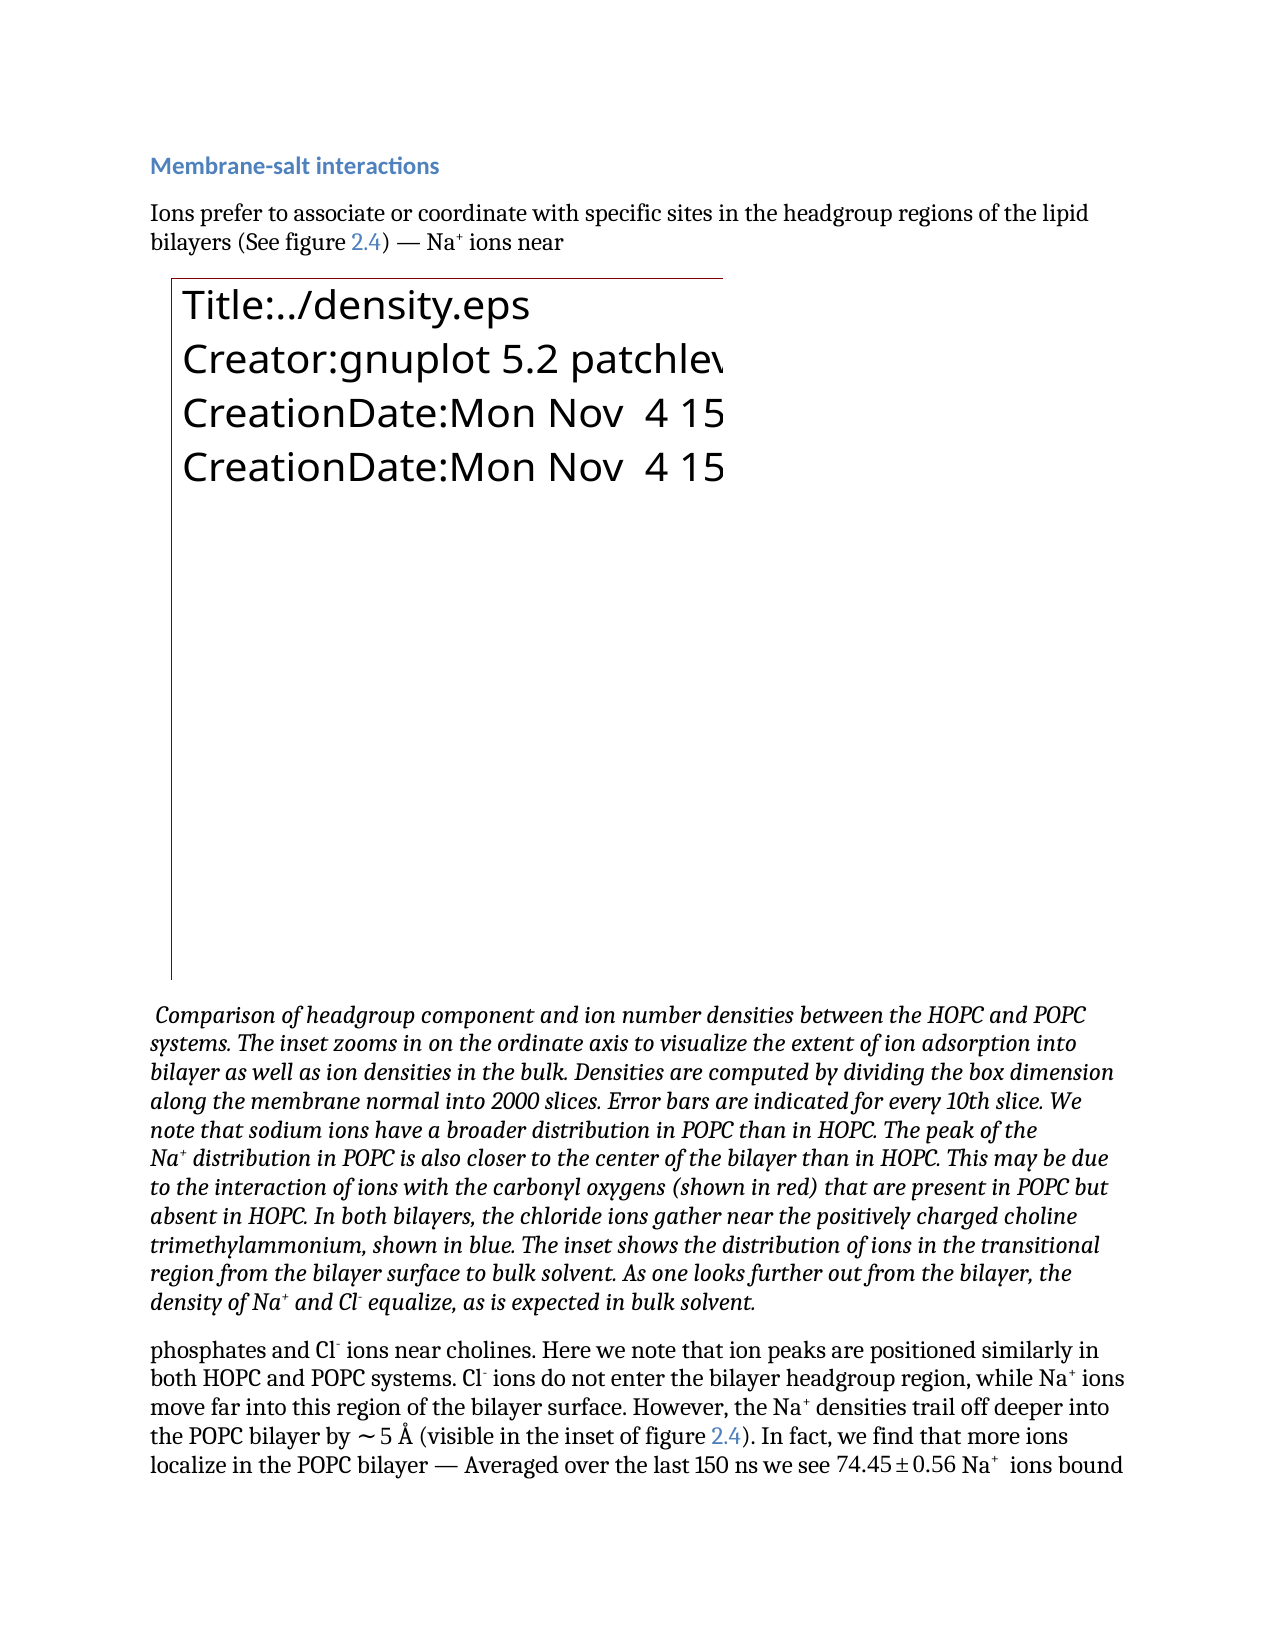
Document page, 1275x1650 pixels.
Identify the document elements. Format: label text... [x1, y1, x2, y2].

text Comparison of headgroup component and ion number densities between the HOPC and POPC systems. The inset zooms in on the ordinate axis to visualize the extent of ion adsorption into bilayer as well as ion densities in the bulk. Densities are computed by dividing the box dimension along the membrane normal into 2000 slices. Error bars are indicated for every 10th slice. We note that sodium ions have a broader distribution in POPC than in HOPC. The peak of the Na+ distribution in POPC is also closer to the center of the bilayer than in HOPC. This may be due to the interaction of ions with the carbonyl oxygens (shown in red) that are present in POPC but absent in HOPC. In both bilayers, the chloride ions gather near the positively charged choline trimethylammonium, shown in blue. The inset shows the distribution of ions in the transitional region from the bilayer surface to bulk solvent. As one looks further out from the bilayer, the density of Na+ and Cl- equalize, as is expected in bulk solvent. [150, 1001, 1125, 1317]
text Ions prefer to associate or coordinate with specific sites in the headgroup regions of the lipid bilayers (See figure 2.4) — Na+ ions near [150, 199, 1125, 257]
subtitle Membrane-salt interactions [150, 150, 1125, 181]
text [150, 1336, 1125, 1479]
